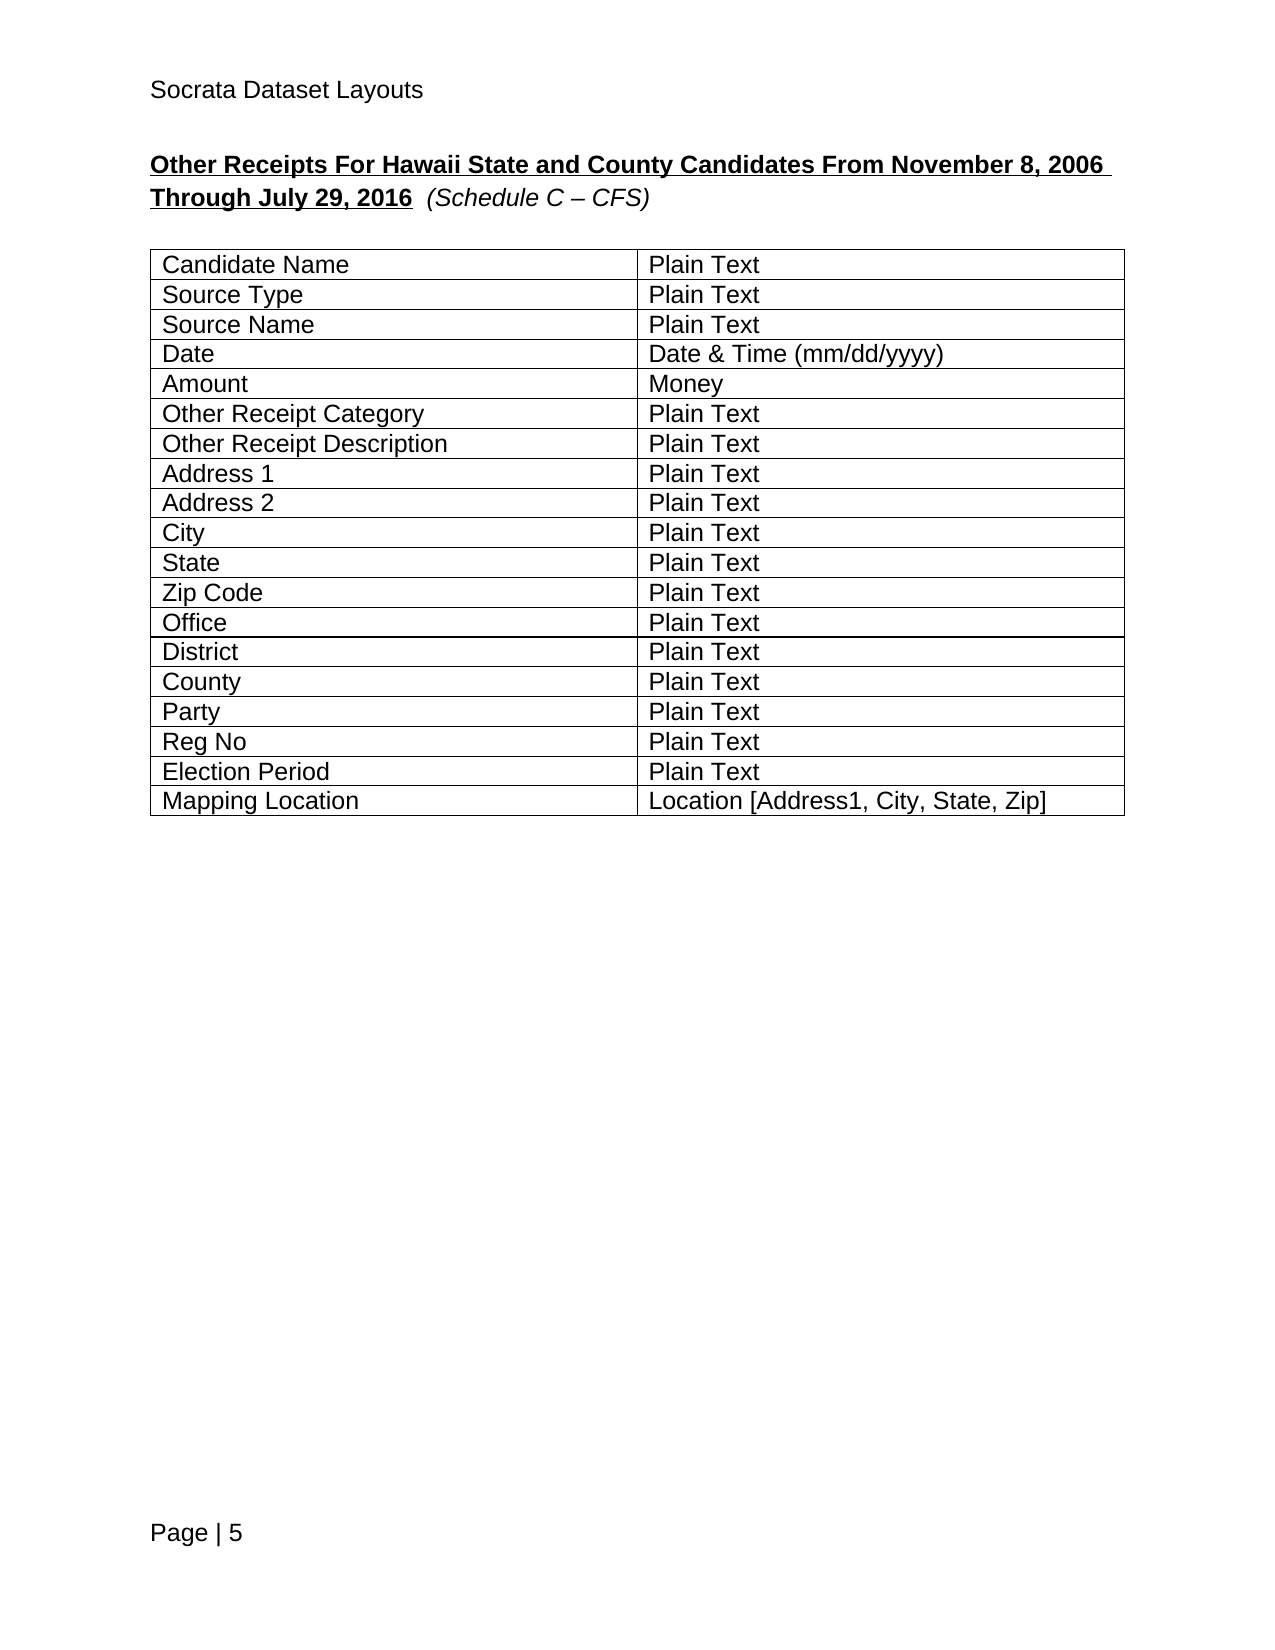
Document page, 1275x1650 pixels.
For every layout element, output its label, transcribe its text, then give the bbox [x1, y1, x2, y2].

table_cell Office [151, 608, 637, 636]
table_cell Plain Text [638, 727, 1124, 756]
table_cell Location [Address1, City, State, Zip] [638, 786, 1124, 815]
table_cell Plain Text [638, 578, 1124, 607]
table_cell Zip Code [151, 578, 637, 607]
table_cell County [151, 667, 637, 696]
table_cell Plain Text [638, 757, 1124, 785]
text Other Receipts For Hawaii State and County Candidates From November 8, 2006 Through July 29, 2016 (Schedule C – CFS) [150, 150, 1125, 212]
table_cell Date & Time (mm/dd/yyyy) [638, 340, 1124, 368]
table_cell Other Receipt Category [151, 399, 637, 428]
table_header Plain Text [638, 250, 1124, 279]
table_cell Address 2 [151, 489, 637, 517]
table_cell Plain Text [638, 667, 1124, 696]
table_cell State [151, 548, 637, 577]
table_cell Money [638, 369, 1124, 398]
table_cell Plain Text [638, 429, 1124, 458]
table_cell Mapping Location [151, 786, 637, 815]
table_cell Plain Text [638, 489, 1124, 517]
table_cell Party [151, 697, 637, 726]
table_cell Amount [151, 369, 637, 398]
table_cell Plain Text [638, 399, 1124, 428]
table_cell City [151, 518, 637, 547]
table_cell Source Type [151, 280, 637, 309]
table_cell Plain Text [638, 608, 1124, 636]
table_cell Plain Text [638, 697, 1124, 726]
table_cell Election Period [151, 757, 637, 785]
table_cell Plain Text [638, 310, 1124, 338]
table_cell Reg No [151, 727, 637, 756]
table_cell Address 1 [151, 459, 637, 487]
table_cell Other Receipt Description [151, 429, 637, 458]
table_cell Plain Text [638, 280, 1124, 309]
table_cell Plain Text [638, 459, 1124, 487]
table_header Candidate Name [151, 250, 637, 279]
table_cell Source Name [151, 310, 637, 338]
table_cell Plain Text [638, 638, 1124, 666]
table_cell Date [151, 340, 637, 368]
table_cell Plain Text [638, 548, 1124, 577]
table_cell District [151, 638, 637, 666]
table_cell Plain Text [638, 518, 1124, 547]
